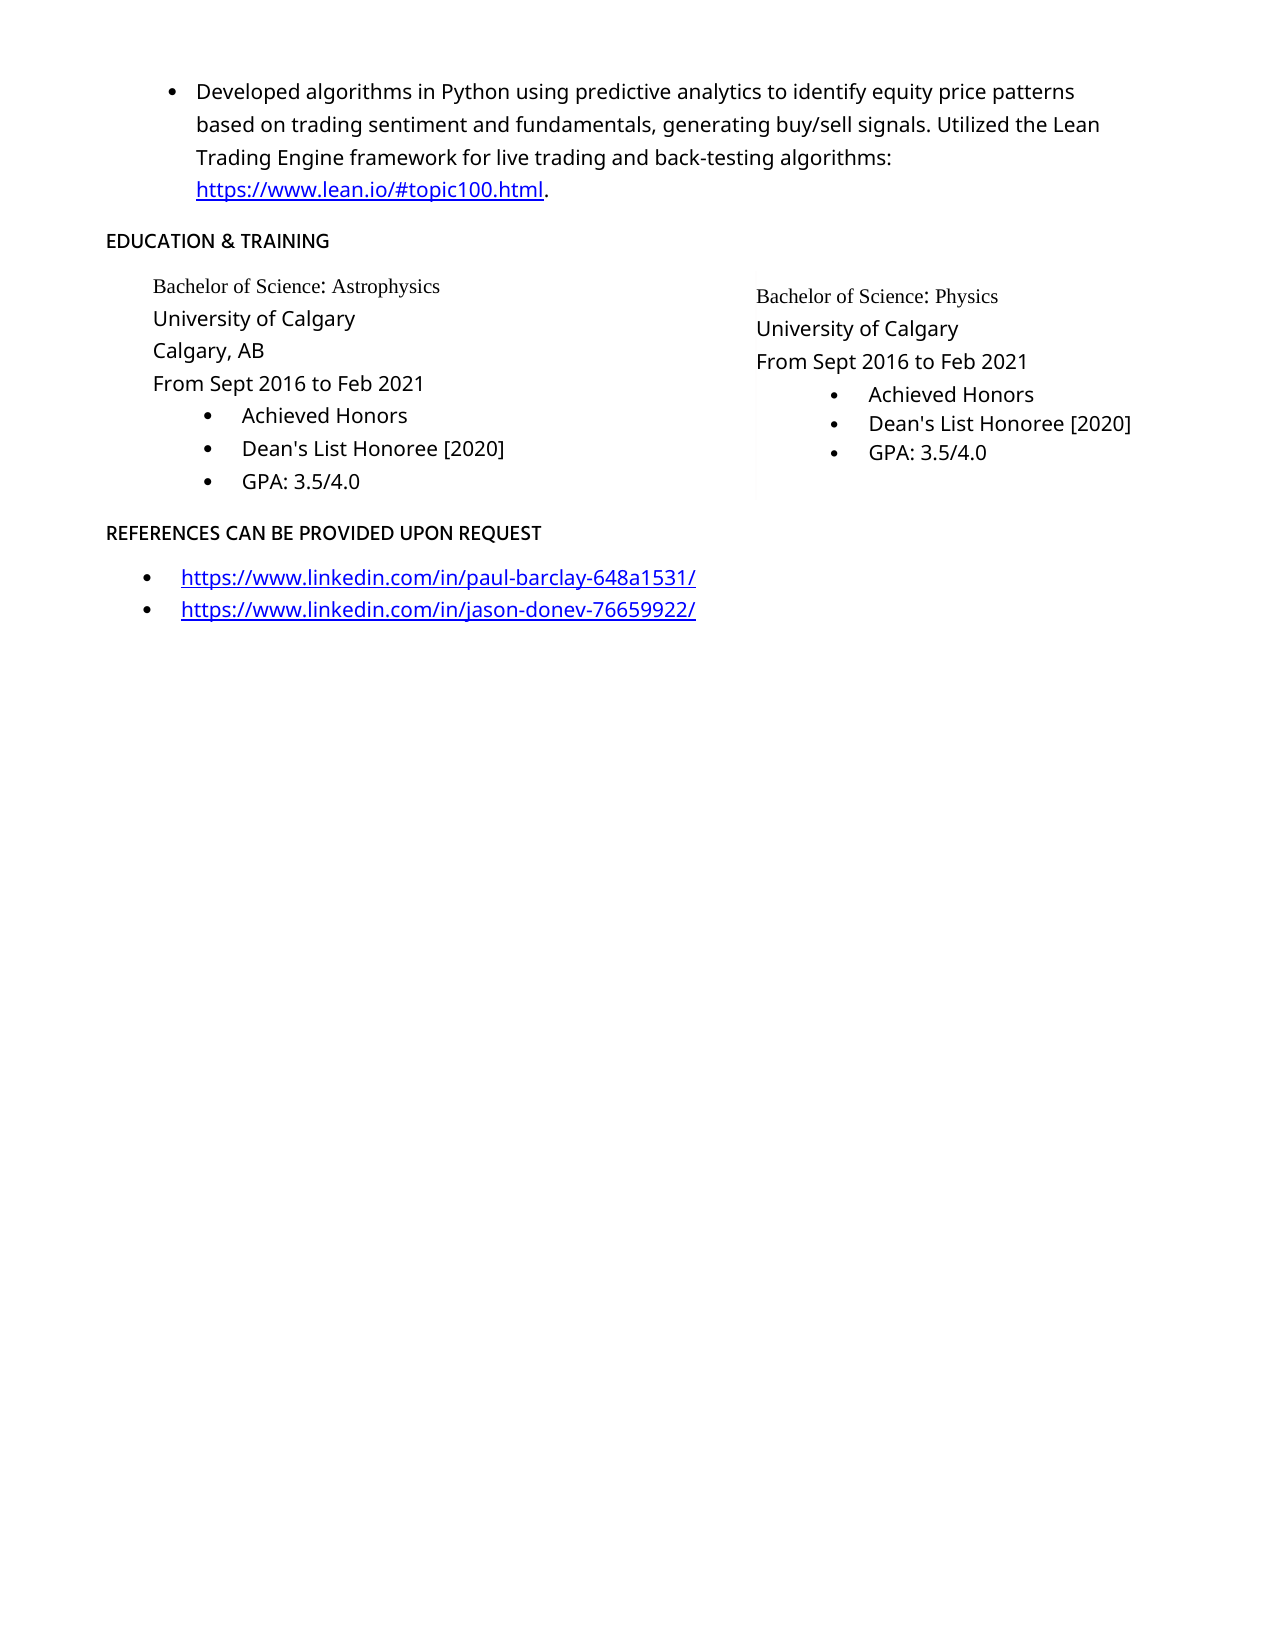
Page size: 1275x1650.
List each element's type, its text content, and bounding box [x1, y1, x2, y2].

table_header Bachelor of Science: Astrophysics University of Calgary Calgary, AB From Sept 2016 to Feb 2021 Achieved Honors Dean's List Honoree [2020] GPA: 3.5/4.0 [129, 271, 755, 499]
list https://www.linkedin.com/in/jason-donev-76659922/ [143, 595, 1125, 624]
title RefERENCES can be provided upon request [106, 518, 1125, 552]
table_header Bachelor of Science: Physics University of Calgary From Sept 2016 to Feb 2021 Achieved Honors Dean's List Honoree [2020] GPA: 3.5/4.0 [757, 271, 1275, 499]
title Education & Training [106, 227, 1125, 260]
list https://www.linkedin.com/in/paul-barclay-648a1531/ [143, 563, 1125, 591]
list Developed algorithms in Python using predictive analytics to identify equity price patterns based on trading sentiment and fundamentals, generating buy/sell signals. Utilized the Lean Trading Engine framework for live trading and back-testing algorithms: https://www.lean.io/#topic100.html. [162, 77, 1125, 204]
